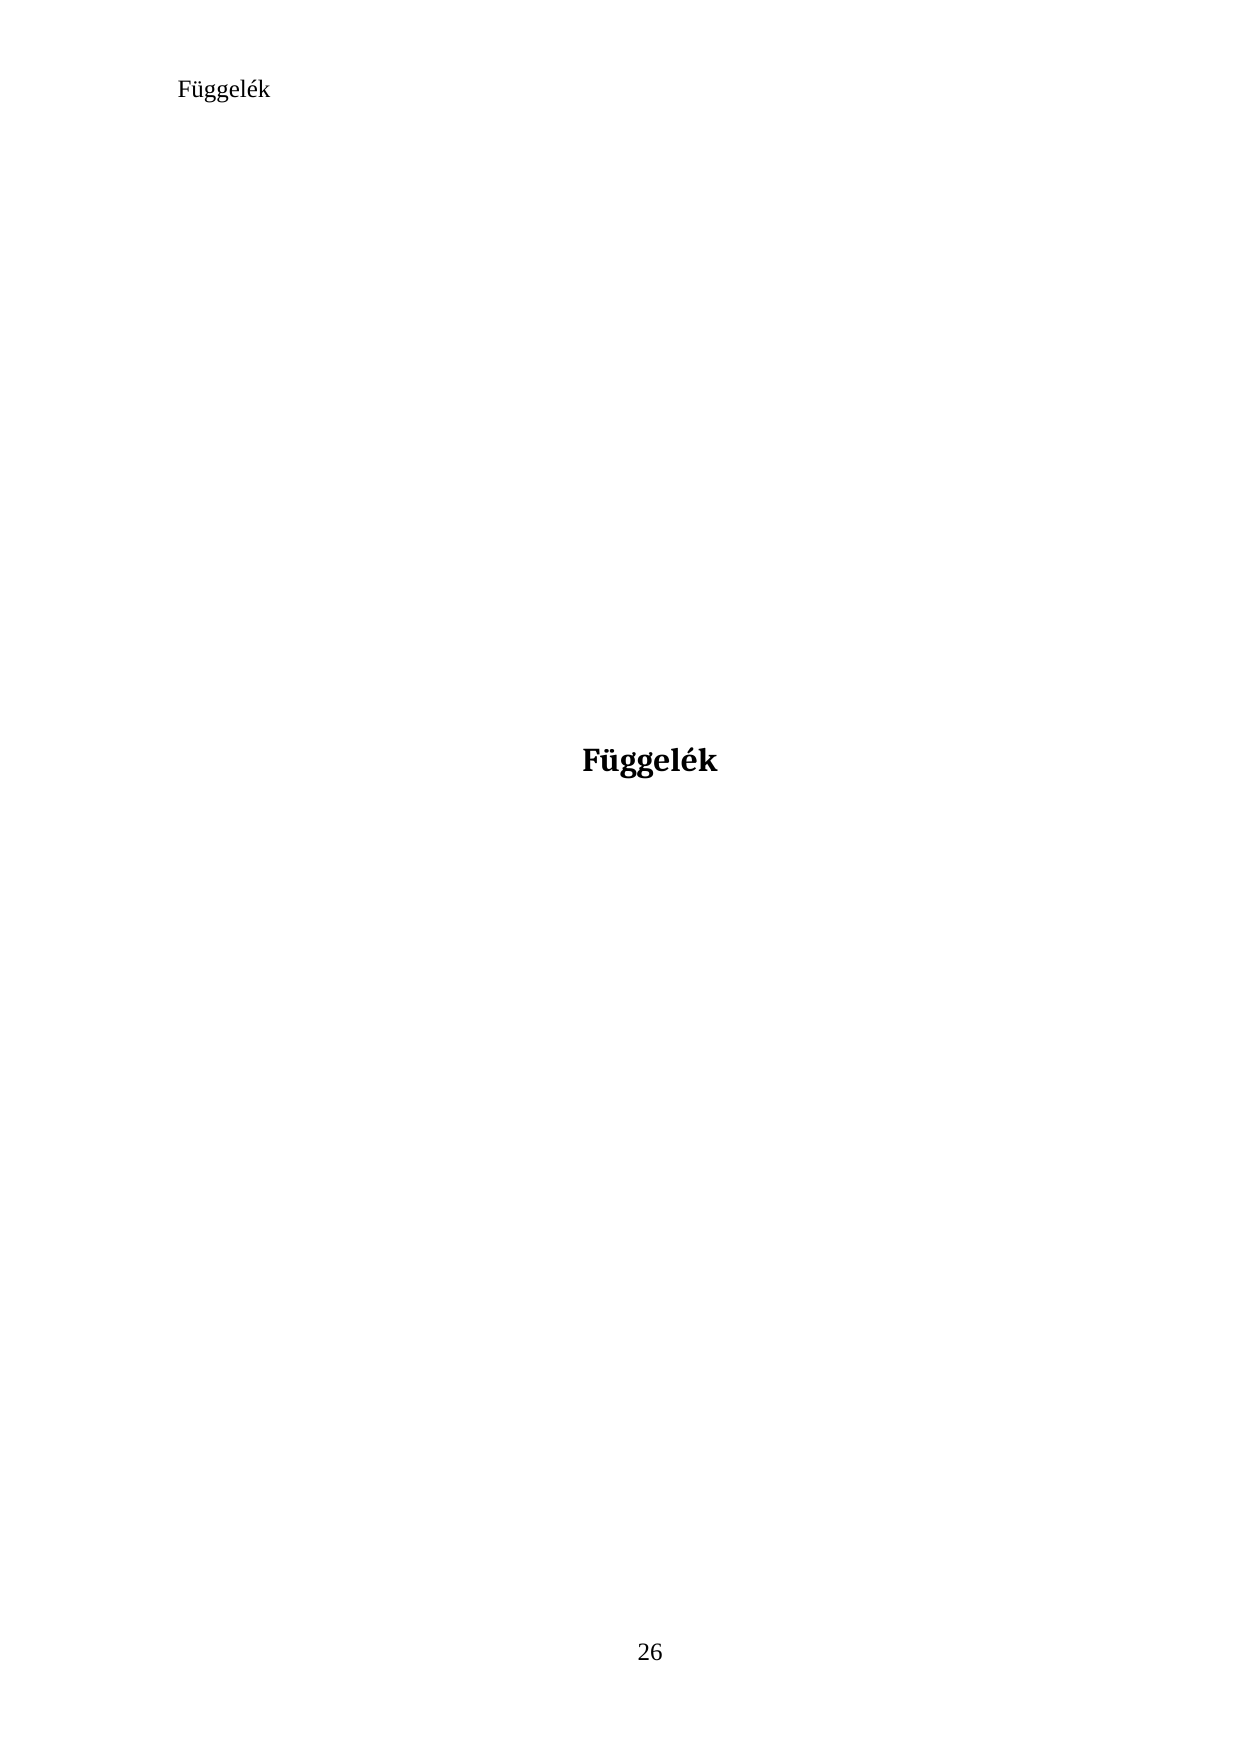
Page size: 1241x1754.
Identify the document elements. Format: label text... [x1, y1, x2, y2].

subtitle Függelék [177, 741, 1122, 779]
